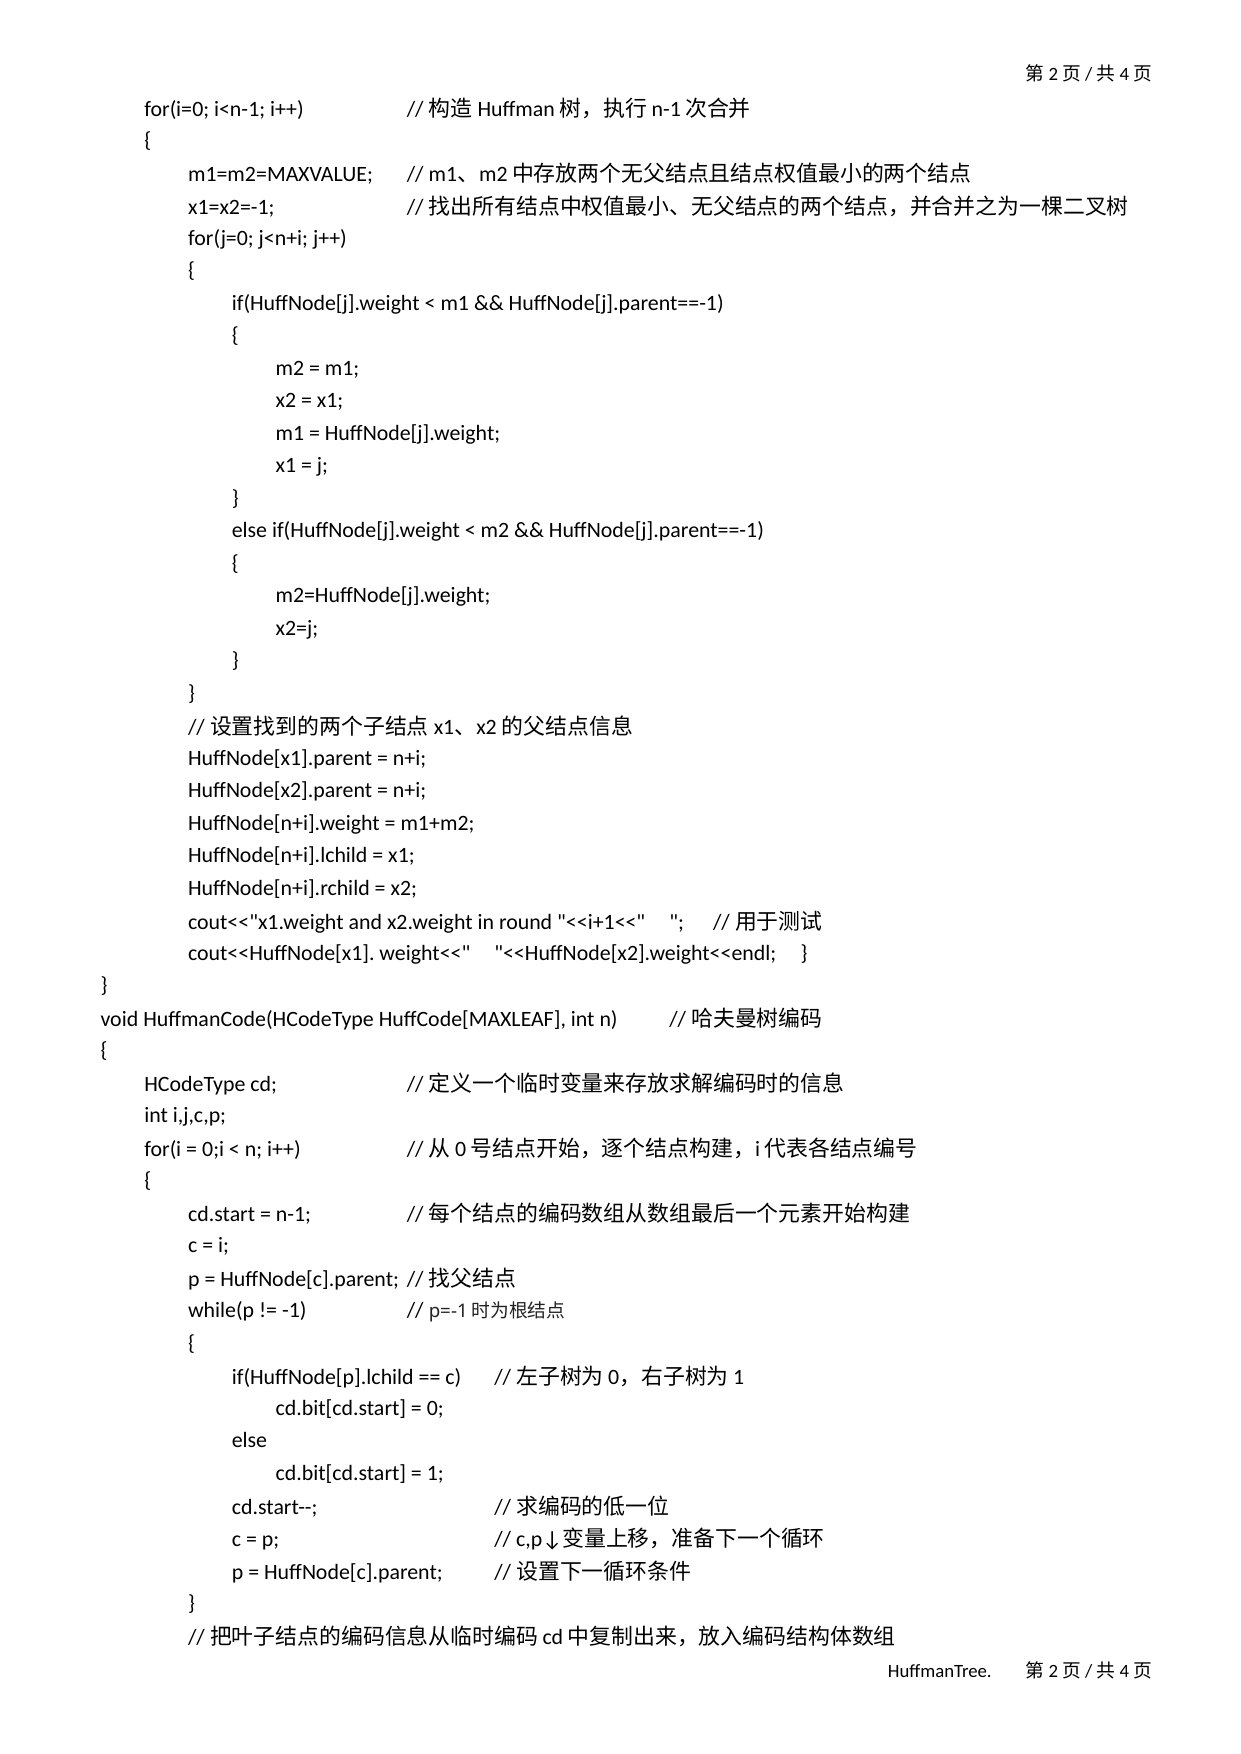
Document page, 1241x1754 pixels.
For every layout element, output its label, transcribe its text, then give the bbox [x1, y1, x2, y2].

text for(i = 0;i < n; i++) // 从0号结点开始，逐个结点构建，i代表各结点编号 [100, 1131, 1152, 1163]
text { [100, 1033, 1152, 1066]
text cd.bit[cd.start] = 1; [100, 1456, 1152, 1488]
text HuffNode[n+i].lchild = x1; [100, 838, 1152, 871]
text { [100, 253, 1152, 286]
text cd.start = n-1; // 每个结点的编码数组从数组最后一个元素开始构建 [100, 1196, 1152, 1228]
text if(HuffNode[j].weight < m1 && HuffNode[j].parent==-1) [100, 286, 1152, 318]
text p = HuffNode[c].parent; // 找父结点 [100, 1261, 1152, 1293]
text // 把叶子结点的编码信息从临时编码cd中复制出来，放入编码结构体数组 [100, 1618, 1152, 1651]
text } [100, 643, 1152, 676]
text HCodeType cd; // 定义一个临时变量来存放求解编码时的信息 [100, 1066, 1152, 1098]
text cd.bit[cd.start] = 0; [100, 1391, 1152, 1423]
text x2=j; [100, 611, 1152, 643]
text int i,j,c,p; [100, 1098, 1152, 1131]
text } [100, 481, 1152, 513]
text HuffNode[n+i].weight = m1+m2; [100, 806, 1152, 838]
text { [100, 123, 1152, 156]
text } [100, 676, 1152, 708]
text x1=x2=-1; // 找出所有结点中权值最小、无父结点的两个结点，并合并之为一棵二叉树 [100, 188, 1152, 221]
text m1 = HuffNode[j].weight; [100, 416, 1152, 448]
text c = p; // c,p↓变量上移，准备下一个循环 [100, 1521, 1152, 1553]
text for(j=0; j<n+i; j++) [100, 221, 1152, 253]
text { [100, 546, 1152, 578]
text else [100, 1423, 1152, 1456]
text for(i=0; i<n-1; i++) // 构造 Huffman 树，执行n-1次合并 [100, 91, 1152, 123]
text } [100, 968, 1152, 1001]
text cd.start--; // 求编码的低一位 [100, 1488, 1152, 1521]
text p = HuffNode[c].parent; // 设置下一循环条件 [100, 1553, 1152, 1586]
text else if(HuffNode[j].weight < m2 && HuffNode[j].parent==-1) [100, 513, 1152, 546]
text while(p != -1) // p=-1时为根结点 [100, 1293, 1152, 1326]
text HuffNode[x1].parent = n+i; [100, 741, 1152, 773]
text if(HuffNode[p].lchild == c) // 左子树为0，右子树为1 [100, 1358, 1152, 1391]
text } [100, 1586, 1152, 1618]
text HuffNode[n+i].rchild = x2; [100, 871, 1152, 903]
text // 设置找到的两个子结点 x1、x2 的父结点信息 [100, 708, 1152, 741]
text c = i; [100, 1228, 1152, 1261]
text m2 = m1; [100, 351, 1152, 383]
text x1 = j; [100, 448, 1152, 481]
text cout<<HuffNode[x1]. weight<<" "<<HuffNode[x2].weight<<endl; } [100, 936, 1152, 968]
text cout<<"x1.weight and x2.weight in round "<<i+1<<" "; // 用于测试 [100, 903, 1152, 936]
text { [100, 318, 1152, 351]
text void HuffmanCode(HCodeType HuffCode[MAXLEAF], int n) // 哈夫曼树编码 [100, 1001, 1152, 1033]
text m2=HuffNode[j].weight; [100, 578, 1152, 611]
text { [100, 1163, 1152, 1196]
text x2 = x1; [100, 383, 1152, 416]
text HuffNode[x2].parent = n+i; [100, 773, 1152, 806]
text m1=m2=MAXVALUE; // m1、m2中存放两个无父结点且结点权值最小的两个结点 [100, 156, 1152, 188]
text { [100, 1326, 1152, 1358]
